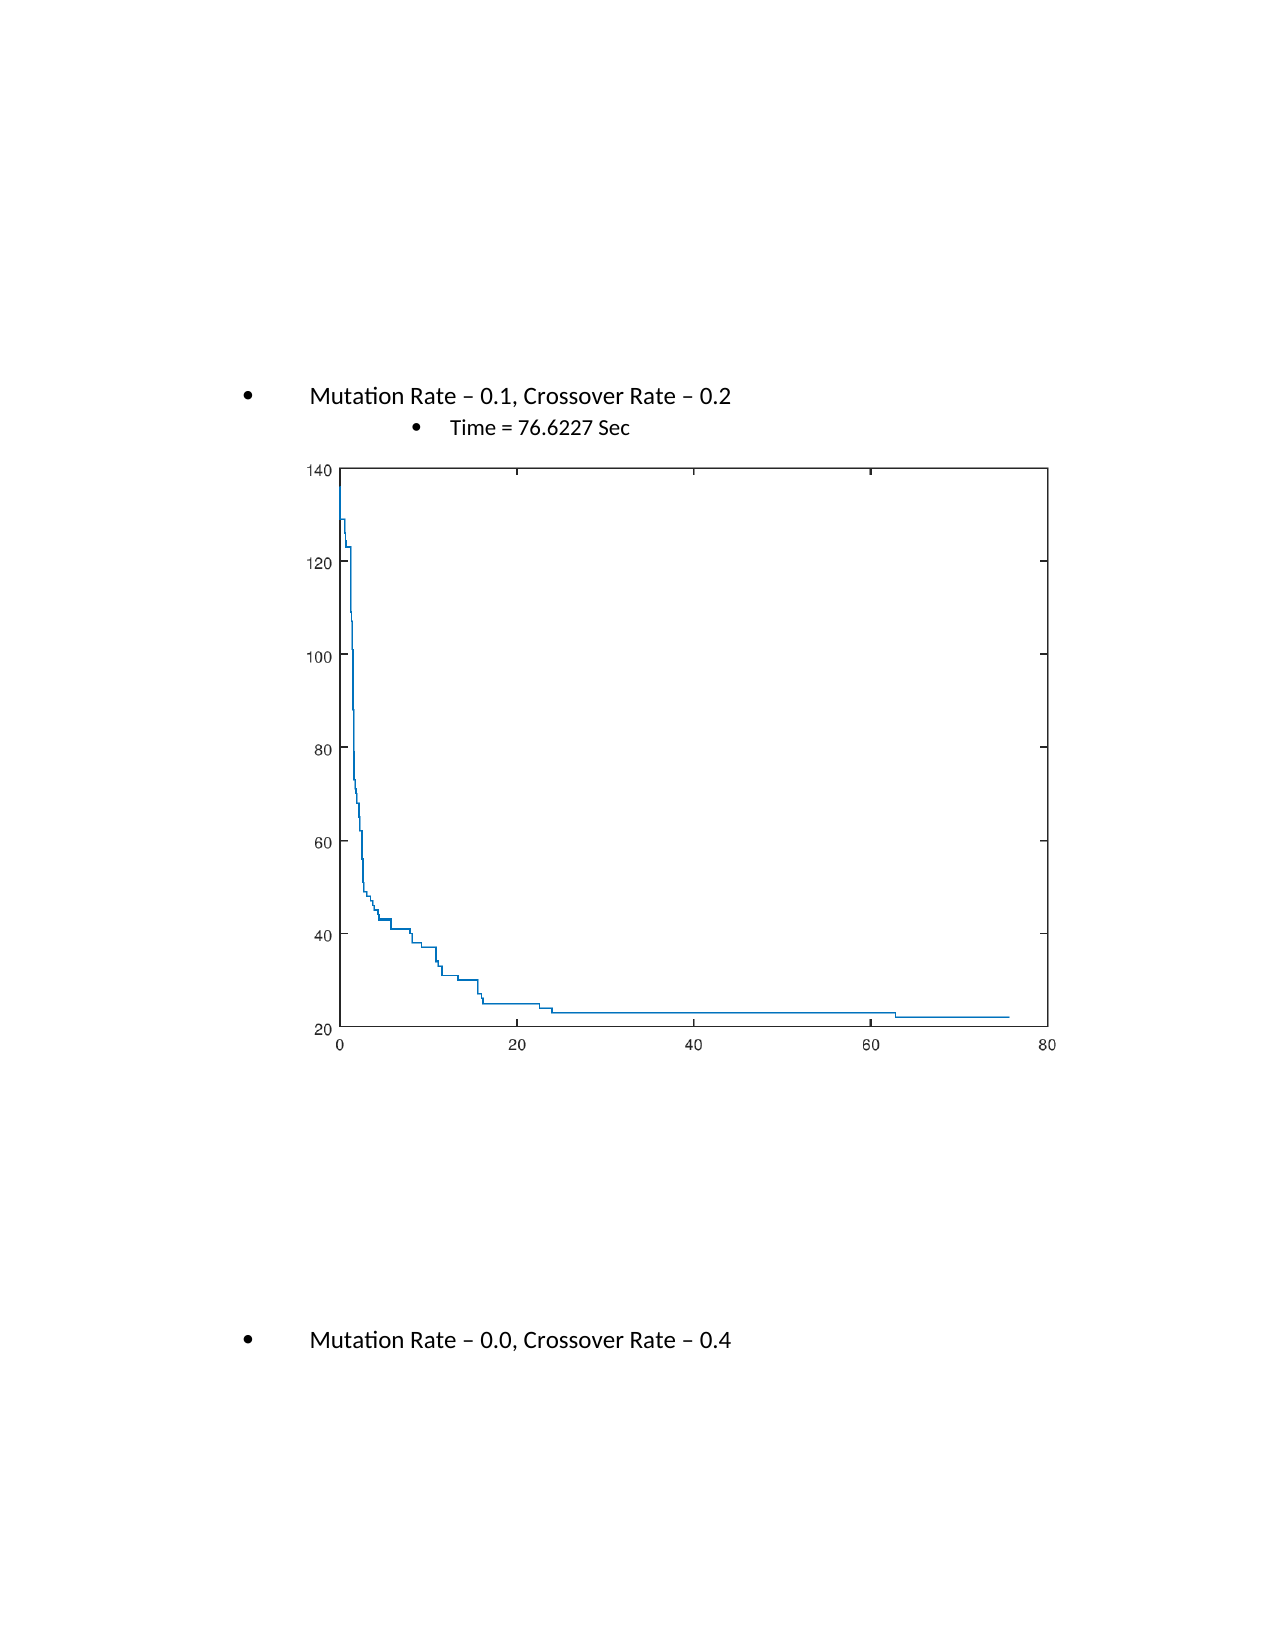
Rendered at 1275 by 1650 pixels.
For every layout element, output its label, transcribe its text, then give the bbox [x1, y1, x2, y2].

list Mutation Rate – 0.0, Crossover Rate – 0.4 [244, 1324, 1125, 1355]
list Time = 76.6227 Sec [412, 413, 1125, 441]
picture [289, 456, 1066, 1057]
list Mutation Rate – 0.1, Crossover Rate – 0.2 [244, 380, 1125, 411]
